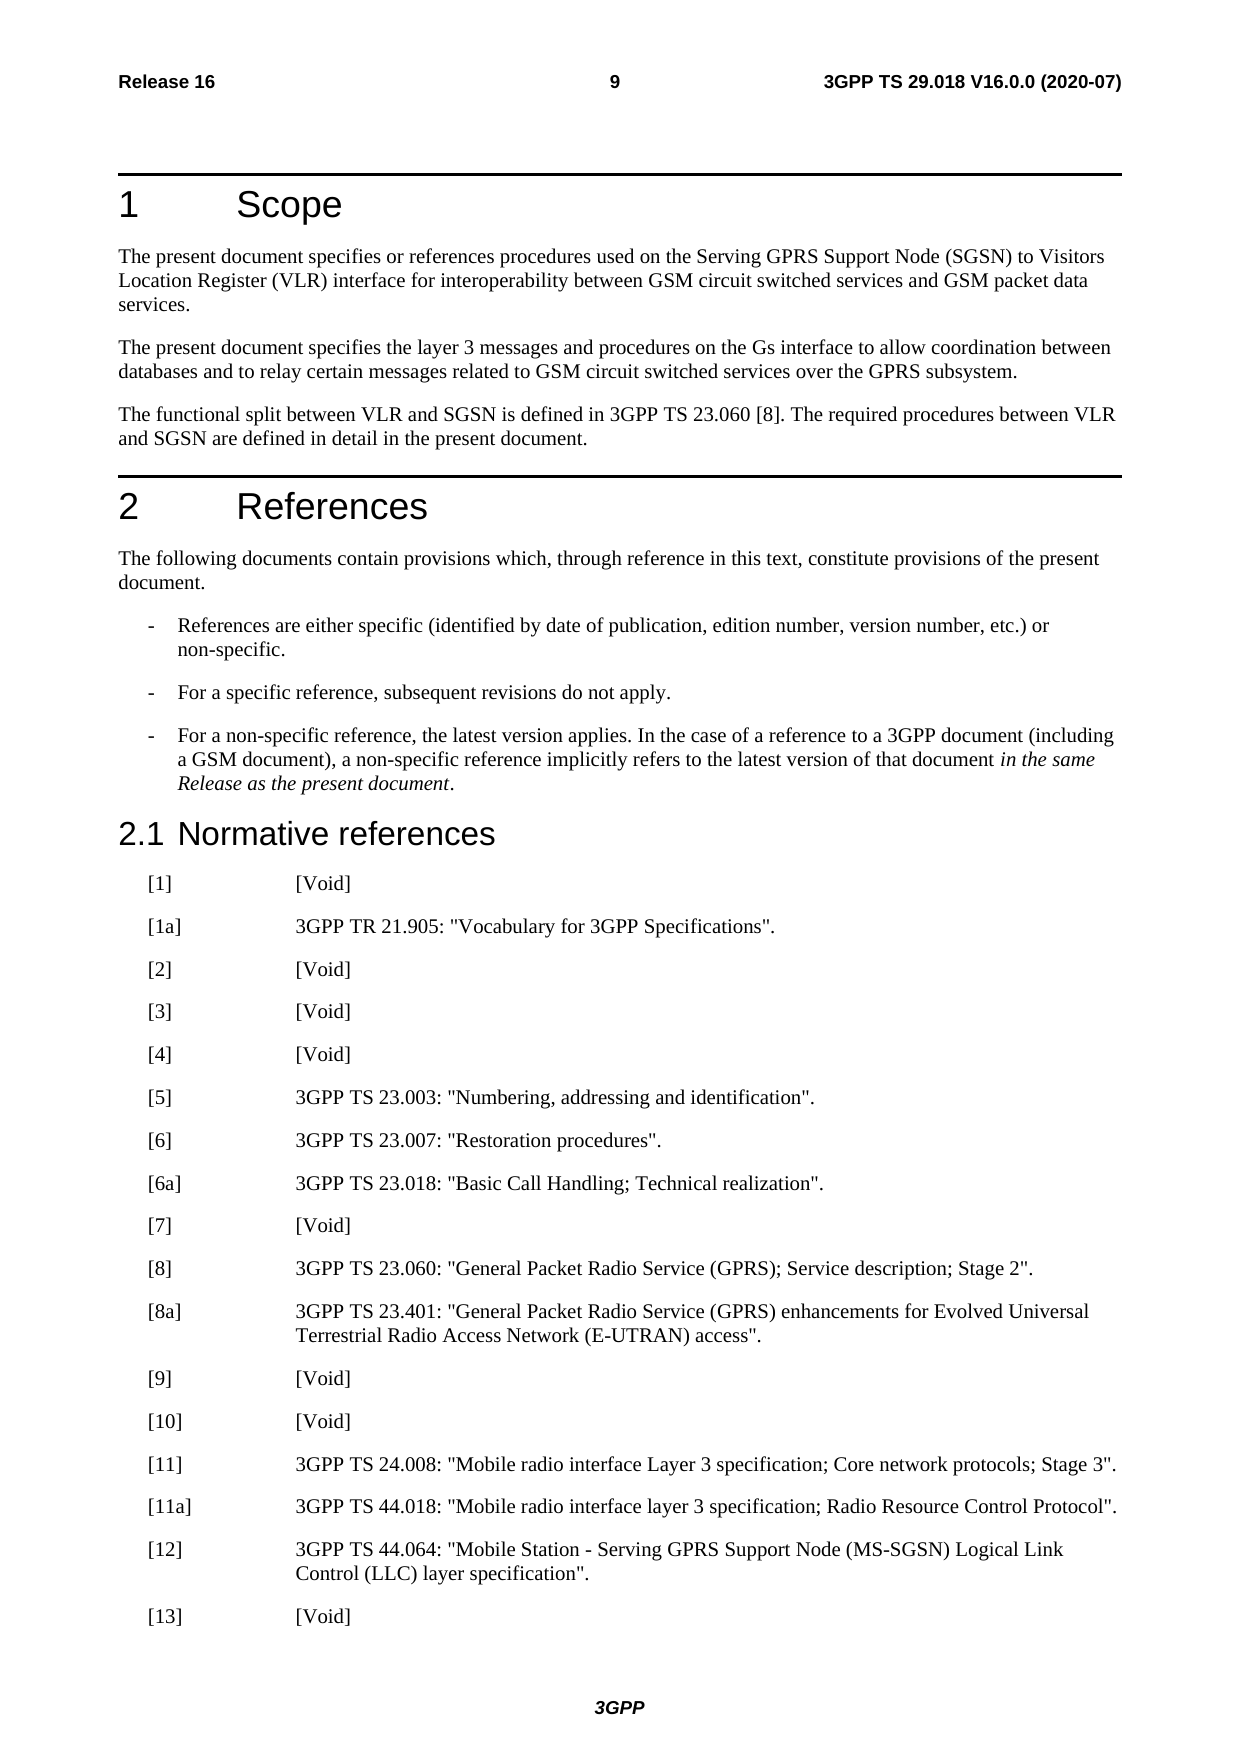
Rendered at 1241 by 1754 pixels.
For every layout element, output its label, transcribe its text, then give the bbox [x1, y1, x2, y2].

text [1a] 3GPP TR 21.905: "Vocabulary for 3GPP Specifications". [148, 914, 1122, 938]
text [12] 3GPP TS 44.064: "Mobile Station - Serving GPRS Support Node (MS-SGSN) Logical Link Control (LLC) layer specification". [148, 1537, 1122, 1585]
text [2] [Void] [148, 956, 1122, 981]
subtitle 2.1 Normative references [118, 814, 1122, 852]
text [3] [Void] [148, 999, 1122, 1023]
text [9] [Void] [148, 1366, 1122, 1390]
text The present document specifies the layer 3 messages and procedures on the Gs interface to allow coordination between databases and to relay certain messages related to GSM circuit switched services over the GPRS subsystem. [118, 335, 1122, 383]
text - For a non-specific reference, the latest version applies. In the case of a reference to a 3GPP document (including a GSM document), a non-specific reference implicitly refers to the latest version of that document in the same Release as the present document. [148, 723, 1122, 795]
text [4] [Void] [148, 1042, 1122, 1066]
text [7] [Void] [148, 1213, 1122, 1237]
text [8a] 3GPP TS 23.401: "General Packet Radio Service (GPRS) enhancements for Evolved Universal Terrestrial Radio Access Network (E-UTRAN) access". [148, 1299, 1122, 1347]
text The functional split between VLR and SGSN is defined in 3GPP TS 23.060 [8]. The required procedures between VLR and SGSN are defined in detail in the present document. [118, 402, 1122, 450]
text [8] 3GPP TS 23.060: "General Packet Radio Service (GPRS); Service description; Stage 2". [148, 1256, 1122, 1280]
text [1] [Void] [148, 871, 1122, 895]
text - References are either specific (identified by date of publication, edition number, version number, etc.) or non-specific. [148, 613, 1122, 661]
text [5] 3GPP TS 23.003: "Numbering, addressing and identification". [148, 1085, 1122, 1109]
text [13] [Void] [148, 1604, 1122, 1628]
subtitle 2 References [118, 478, 1122, 527]
text The following documents contain provisions which, through reference in this text, constitute provisions of the present document. [118, 546, 1122, 594]
text [11] 3GPP TS 24.008: "Mobile radio interface Layer 3 specification; Core network protocols; Stage 3". [148, 1451, 1122, 1476]
text The present document specifies or references procedures used on the Serving GPRS Support Node (SGSN) to Visitors Location Register (VLR) interface for interoperability between GSM circuit switched services and GSM packet data services. [118, 244, 1122, 316]
text [10] [Void] [148, 1409, 1122, 1433]
text [6a] 3GPP TS 23.018: "Basic Call Handling; Technical realization". [148, 1171, 1122, 1194]
text [11a] 3GPP TS 44.018: "Mobile radio interface layer 3 specification; Radio Resource Control Protocol". [148, 1494, 1122, 1518]
text [6] 3GPP TS 23.007: "Restoration procedures". [148, 1128, 1122, 1152]
text - For a specific reference, subsequent revisions do not apply. [148, 680, 1122, 704]
subtitle 1 Scope [118, 176, 1122, 225]
